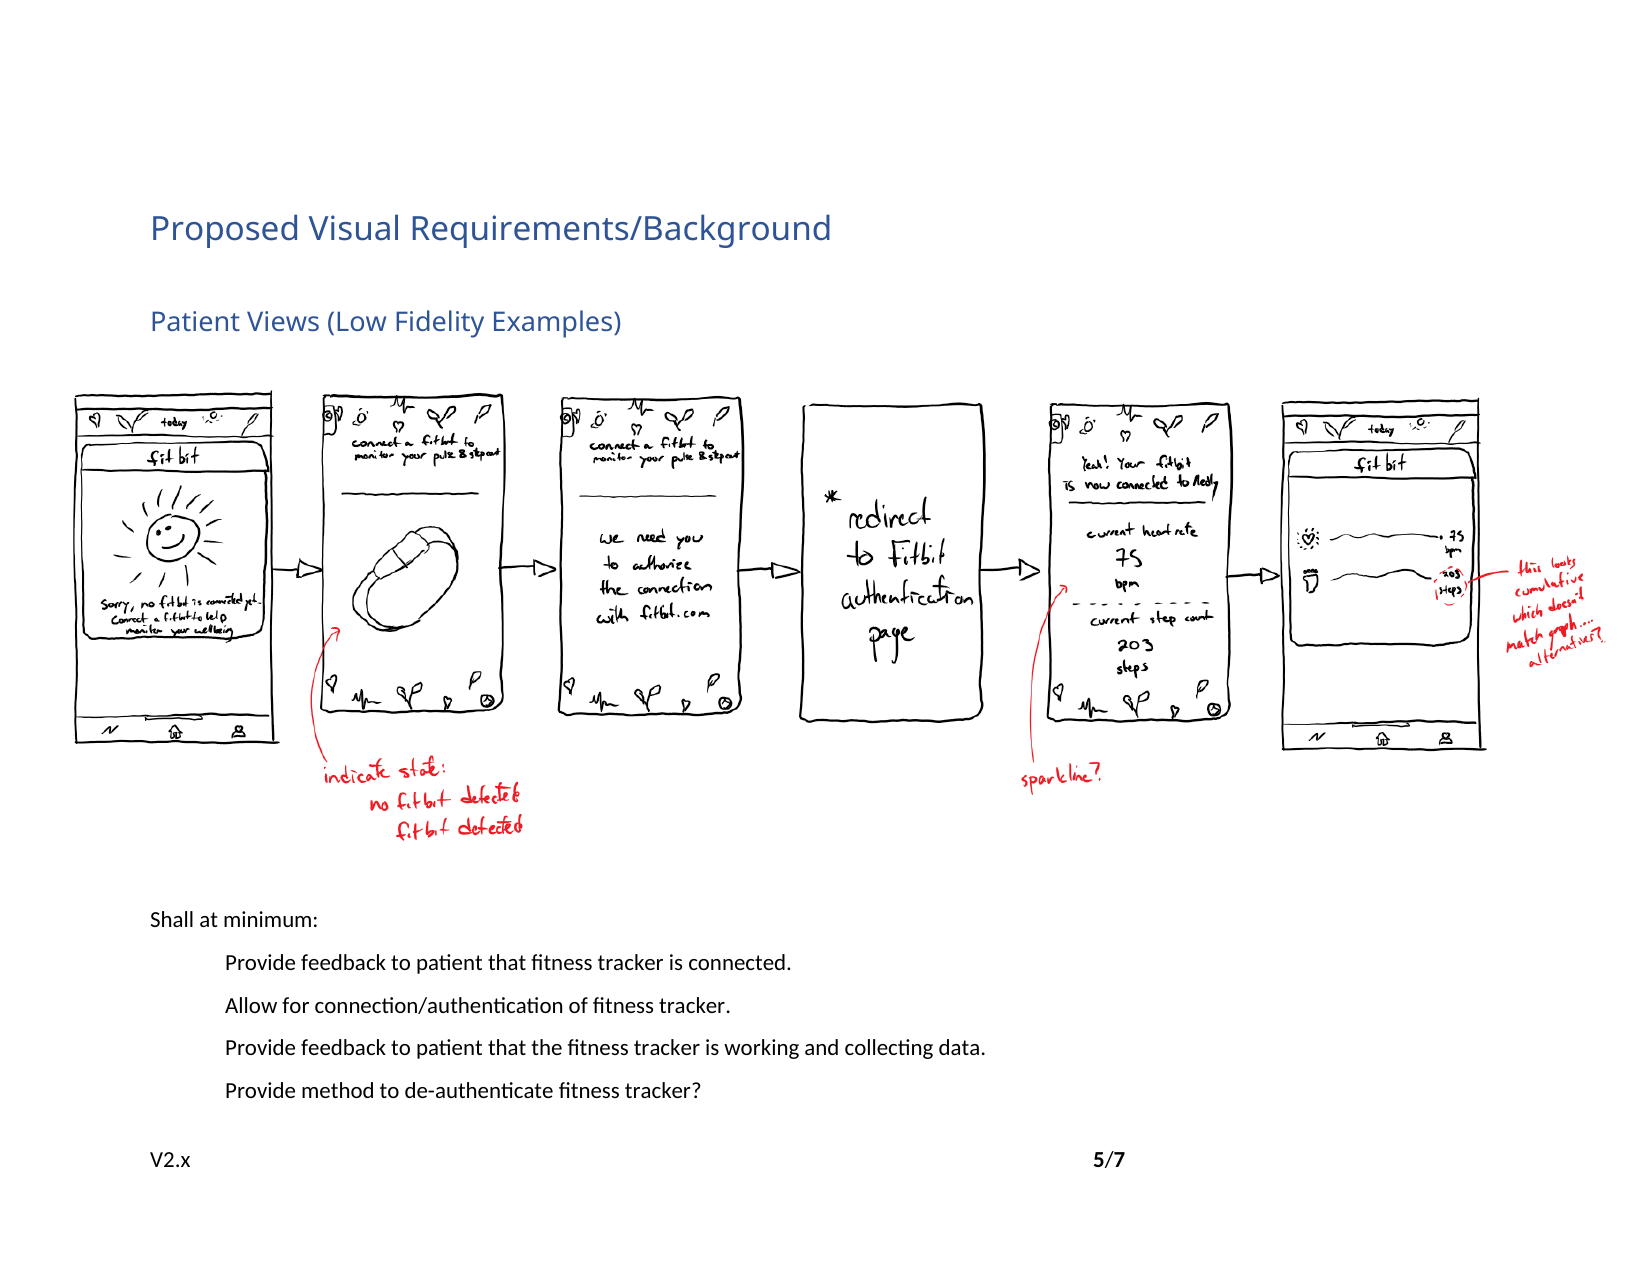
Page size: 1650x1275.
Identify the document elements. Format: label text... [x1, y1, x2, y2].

subtitle Patient Views (Low Fidelity Examples) [150, 302, 1500, 339]
text Provide feedback to patient that the fitness tracker is working and collecting data. [150, 1033, 1500, 1061]
text Allow for connection/authentication of fitness tracker. [150, 991, 1500, 1019]
text Provide method to de-authenticate fitness tracker? [150, 1076, 1500, 1104]
text Provide feedback to patient that fitness tracker is connected. [150, 948, 1500, 976]
subtitle Proposed Visual Requirements/Background [150, 205, 1500, 251]
picture [66, 383, 1618, 846]
text Shall at minimum: [150, 905, 1500, 933]
